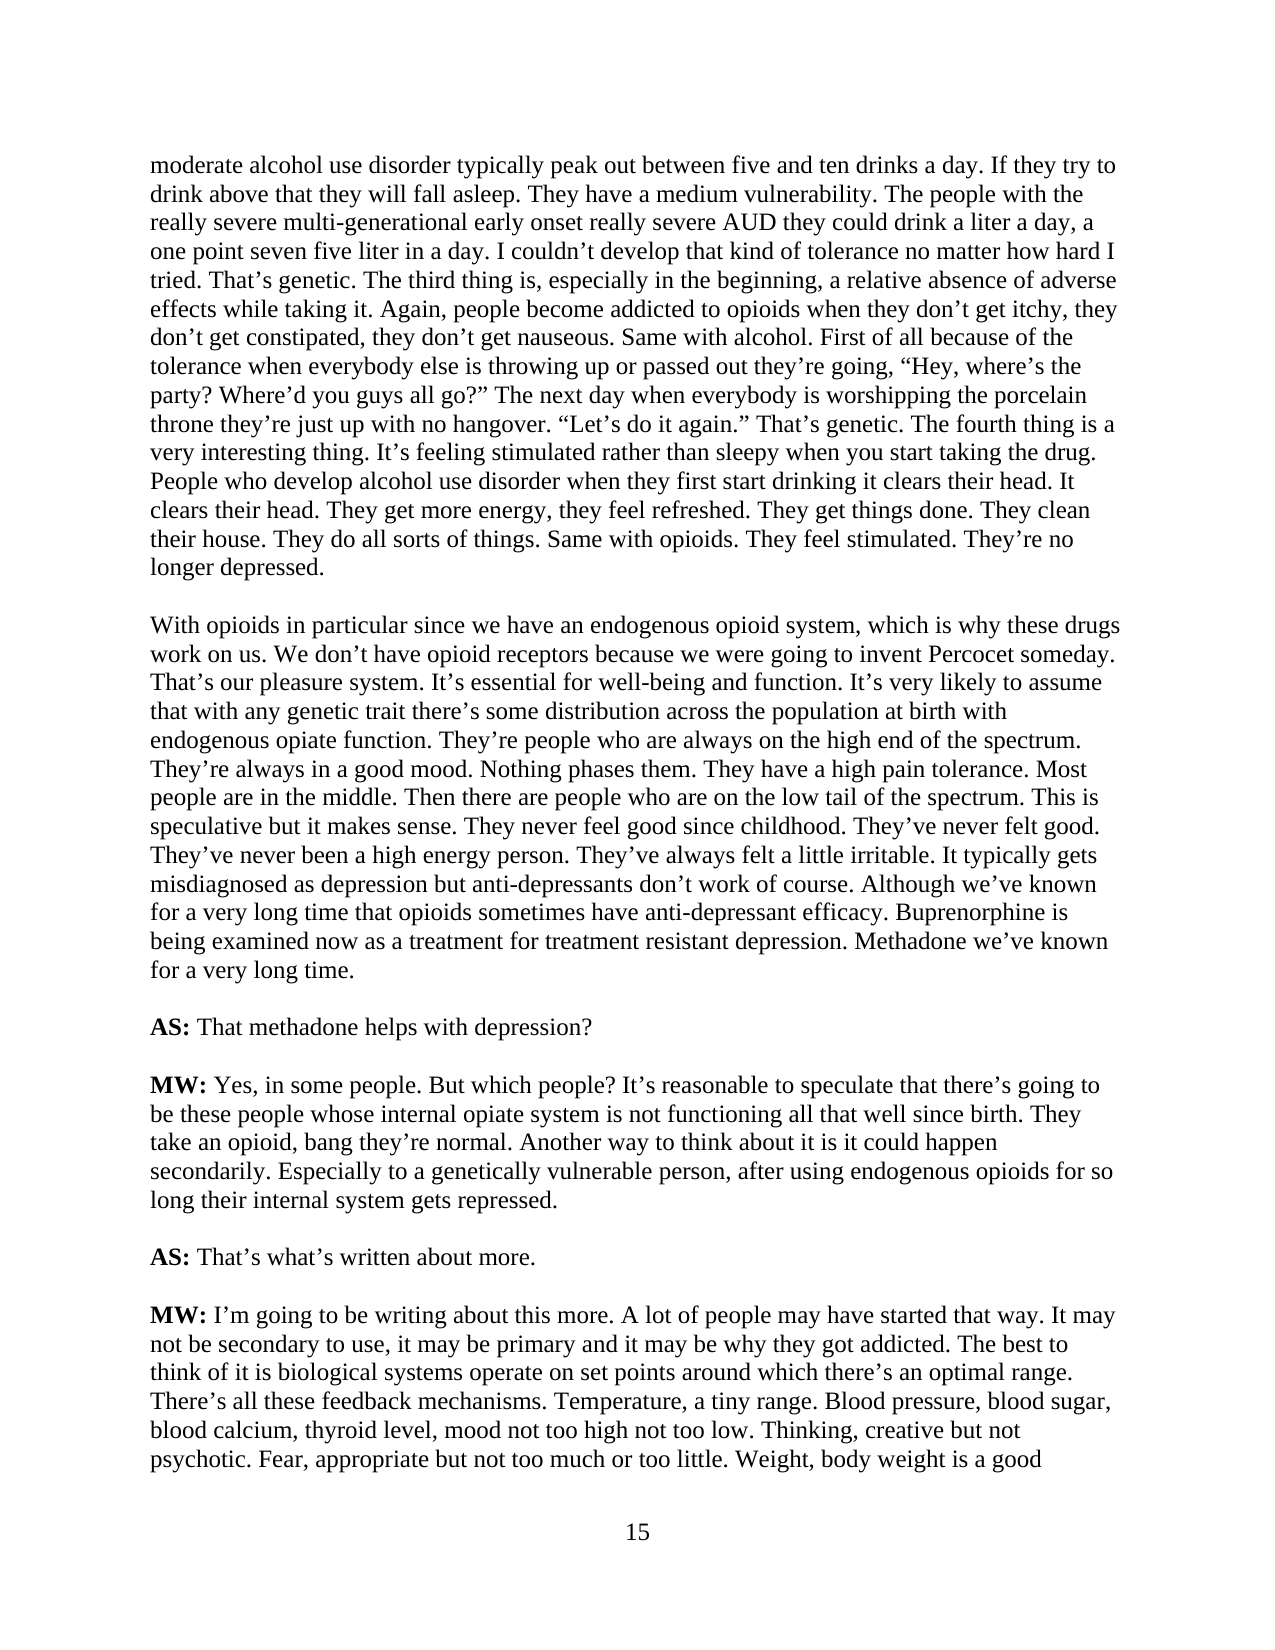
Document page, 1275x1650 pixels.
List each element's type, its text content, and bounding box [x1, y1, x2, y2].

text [150, 150, 1125, 581]
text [150, 1300, 1125, 1472]
text MW: Yes, in some people. But which people? It’s reasonable to speculate that there’s going to be these people whose internal opiate system is not functioning all that well since birth. They take an opioid, bang they’re normal. Another way to think about it is it could happen secondarily. Especially to a genetically vulnerable person, after using endogenous opioids for so long their internal system gets repressed. [150, 1070, 1125, 1214]
text AS: That methadone helps with depression? [150, 1012, 1125, 1041]
text With opioids in particular since we have an endogenous opioid system, which is why these drugs work on us. We don’t have opioid receptors because we were going to invent Percocet someday. That’s our pleasure system. It’s essential for well-being and function. It’s very likely to assume that with any genetic trait there’s some distribution across the population at birth with endogenous opiate function. They’re people who are always on the high end of the spectrum. They’re always in a good mood. Nothing phases them. They have a high pain tolerance. Most people are in the middle. Then there are people who are on the low tail of the spectrum. This is speculative but it makes sense. They never feel good since childhood. They’ve never felt good. They’ve never been a high energy person. They’ve always felt a little irritable. It typically gets misdiagnosed as depression but anti-depressants don’t work of course. Although we’ve known for a very long time that opioids sometimes have anti-depressant efficacy. Buprenorphine is being examined now as a treatment for treatment resistant depression. Methadone we’ve known for a very long time. [150, 610, 1125, 984]
text AS: That’s what’s written about more. [150, 1242, 1125, 1271]
